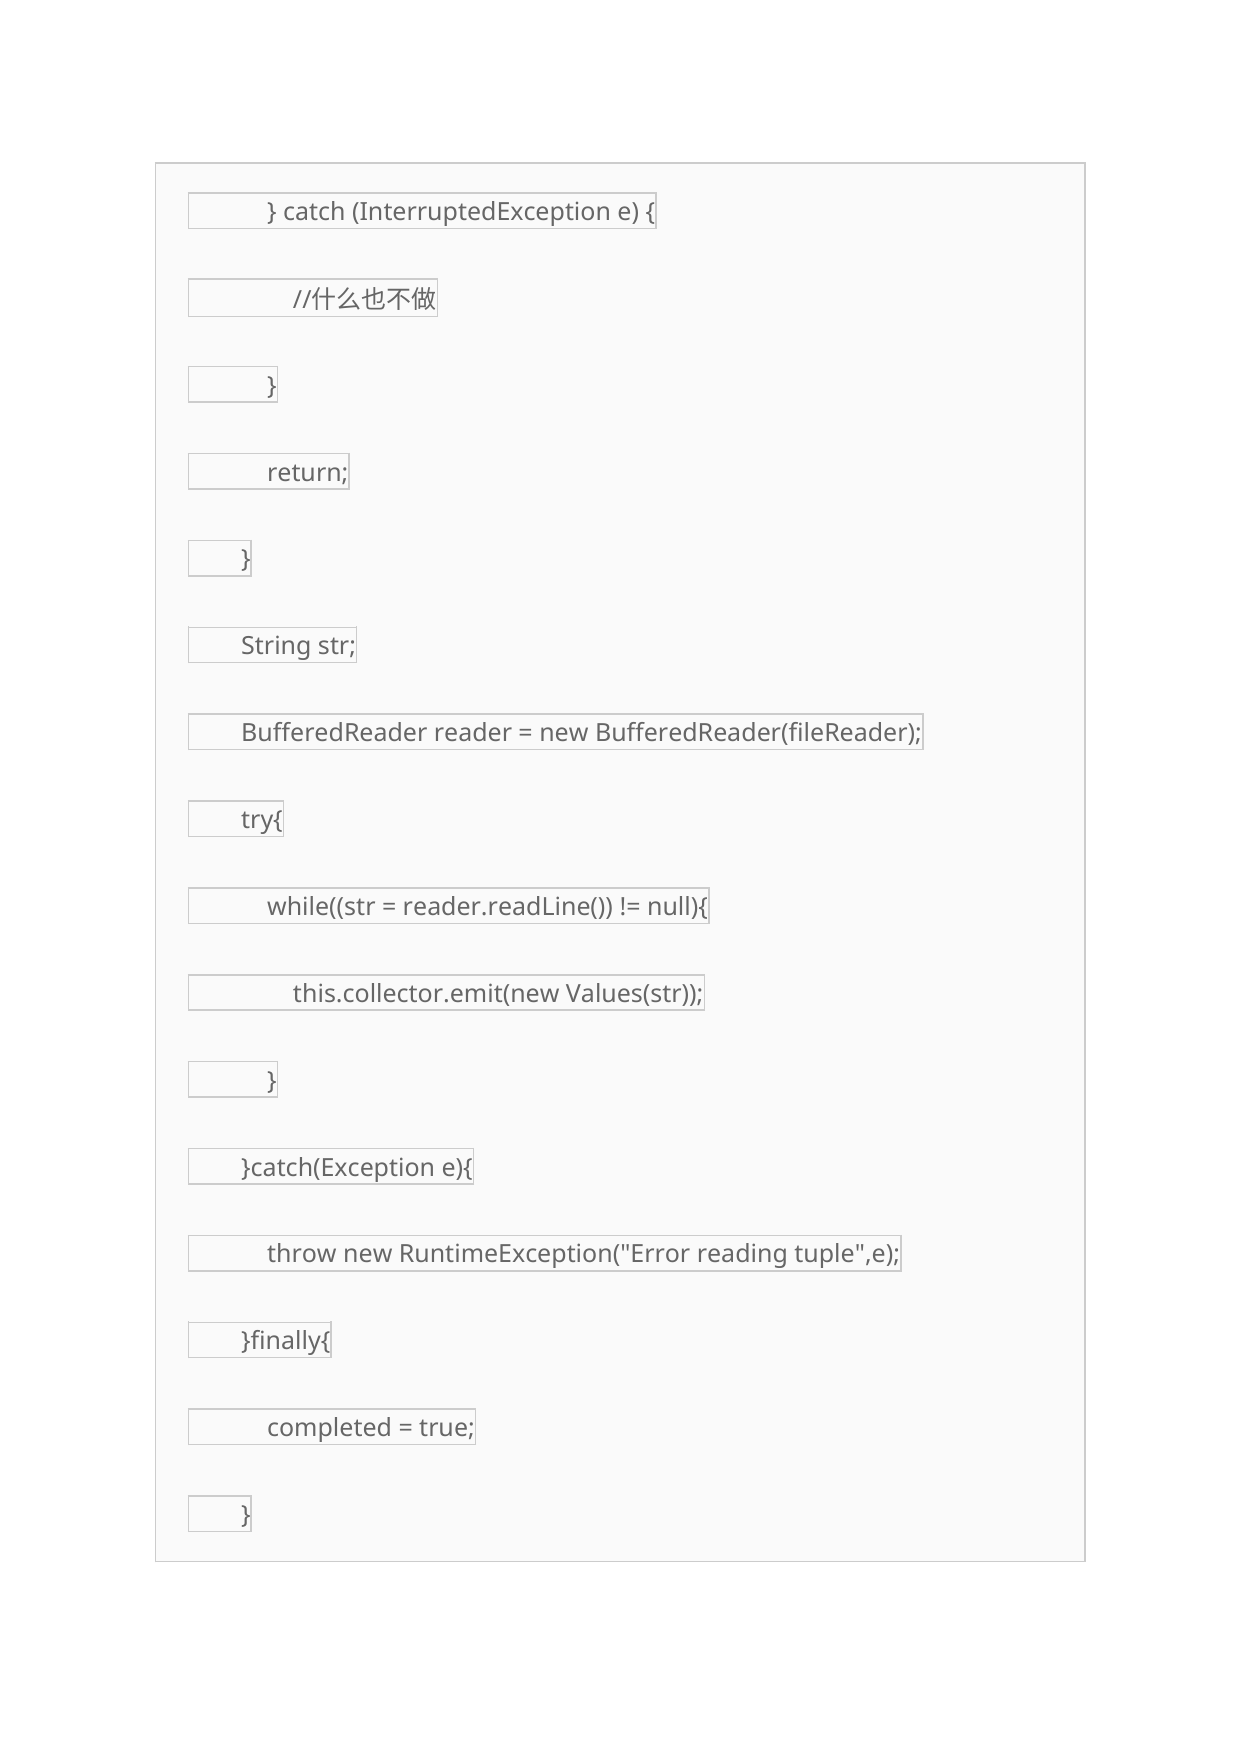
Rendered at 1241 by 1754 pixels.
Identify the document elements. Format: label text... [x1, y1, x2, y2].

text while((str = reader.readLine()) != null){ [156, 857, 1084, 938]
text try{ [156, 770, 1084, 851]
text } [156, 336, 1084, 417]
text String str; [156, 596, 1084, 677]
text completed = true; [156, 1378, 1084, 1459]
text }catch(Exception e){ [156, 1118, 1084, 1199]
text } [156, 1465, 1084, 1561]
text }finally{ [156, 1291, 1084, 1372]
text return; [156, 423, 1084, 504]
text } [156, 509, 1084, 591]
text throw new RuntimeException("Error reading tuple",e); [156, 1204, 1084, 1286]
text //什么也不做 [156, 249, 1084, 330]
text } [156, 1031, 1084, 1112]
text } catch (InterruptedException e) { [156, 164, 1084, 243]
text BufferedReader reader = new BufferedReader(fileReader); [156, 683, 1084, 764]
text this.collector.emit(new Values(str)); [156, 944, 1084, 1025]
